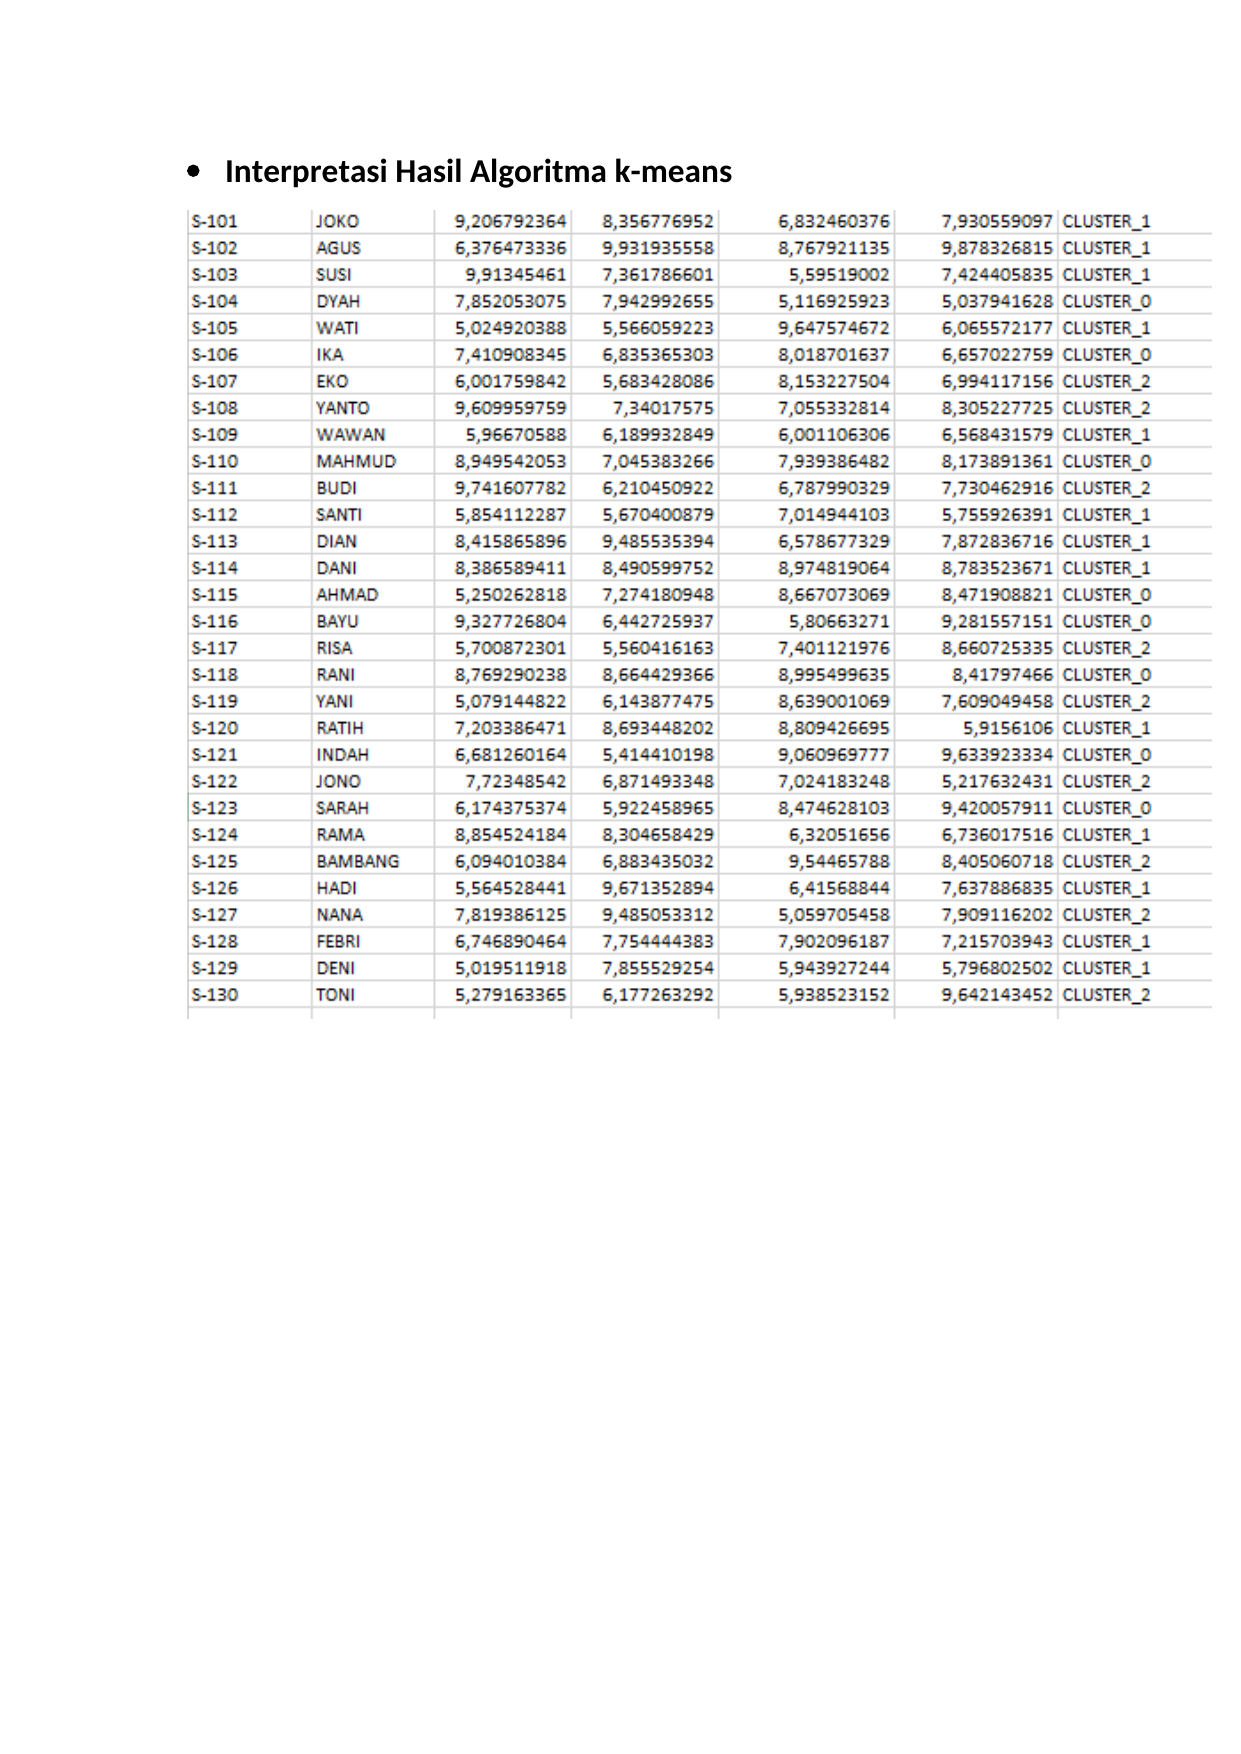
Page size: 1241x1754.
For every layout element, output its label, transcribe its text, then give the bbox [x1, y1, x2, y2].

list Interpretasi Hasil Algoritma k-means [187, 150, 1090, 191]
picture [187, 210, 1212, 1019]
